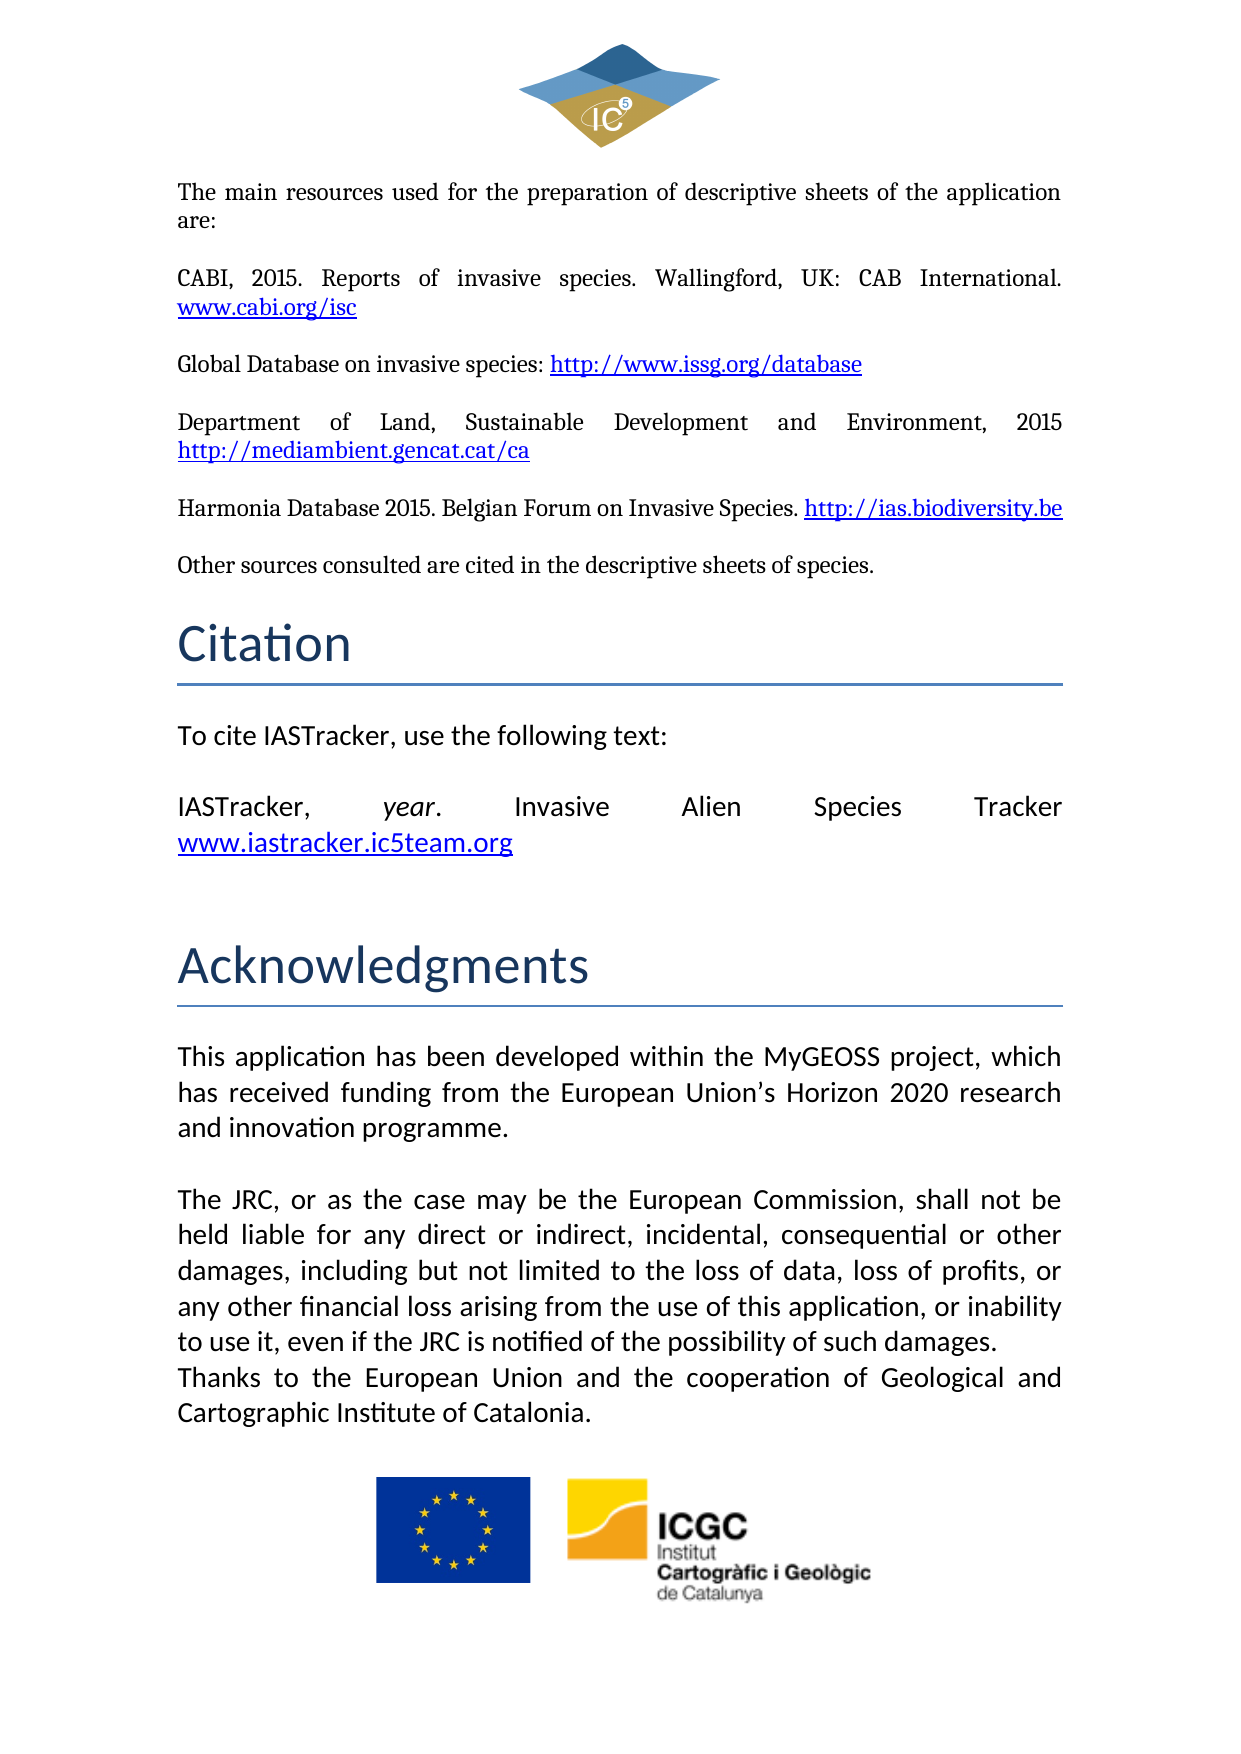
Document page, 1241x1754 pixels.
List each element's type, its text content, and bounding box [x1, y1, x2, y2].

text CABI, 2015. Reports of invasive species. Wallingford, UK: CAB International. www.cabi.org/isc [177, 264, 1063, 321]
picture [517, 44, 724, 149]
text Global Database on invasive species: http://www.issg.org/database [177, 350, 1063, 379]
picture [559, 1472, 883, 1614]
text To cite IASTracker, use the following text: [177, 717, 1063, 752]
title Acknowledgments [177, 931, 1063, 1005]
text This application has been developed within the MyGEOSS project, which has received funding from the European Union’s Horizon 2020 research and innovation programme. [177, 1038, 1063, 1145]
text The JRC, or as the case may be the European Commission, shall not be held liable for any direct or indirect, incidental, consequential or other damages, including but not limited to the loss of data, loss of profits, or any other financial loss arising from the use of this application, or inability to use it, even if the JRC is notified of the possibility of such damages. [177, 1181, 1063, 1359]
picture [376, 1477, 531, 1583]
text Thanks to the European Union and the cooperation of Geological and Cartographic Institute of Catalonia. [177, 1359, 1063, 1430]
text Other sources consulted are cited in the descriptive sheets of species. [177, 551, 1063, 580]
text IASTracker, year. Invasive Alien Species Tracker www.iastracker.ic5team.org [177, 788, 1063, 859]
text Department of Land, Sustainable Development and Environment, 2015 http://mediambient.gencat.cat/ca [177, 408, 1063, 465]
text Harmonia Database 2015. Belgian Forum on Invasive Species. http://ias.biodiversity.be [177, 494, 1063, 523]
title Citation [177, 609, 1063, 683]
text The main resources used for the preparation of descriptive sheets of the application are: [177, 178, 1063, 235]
